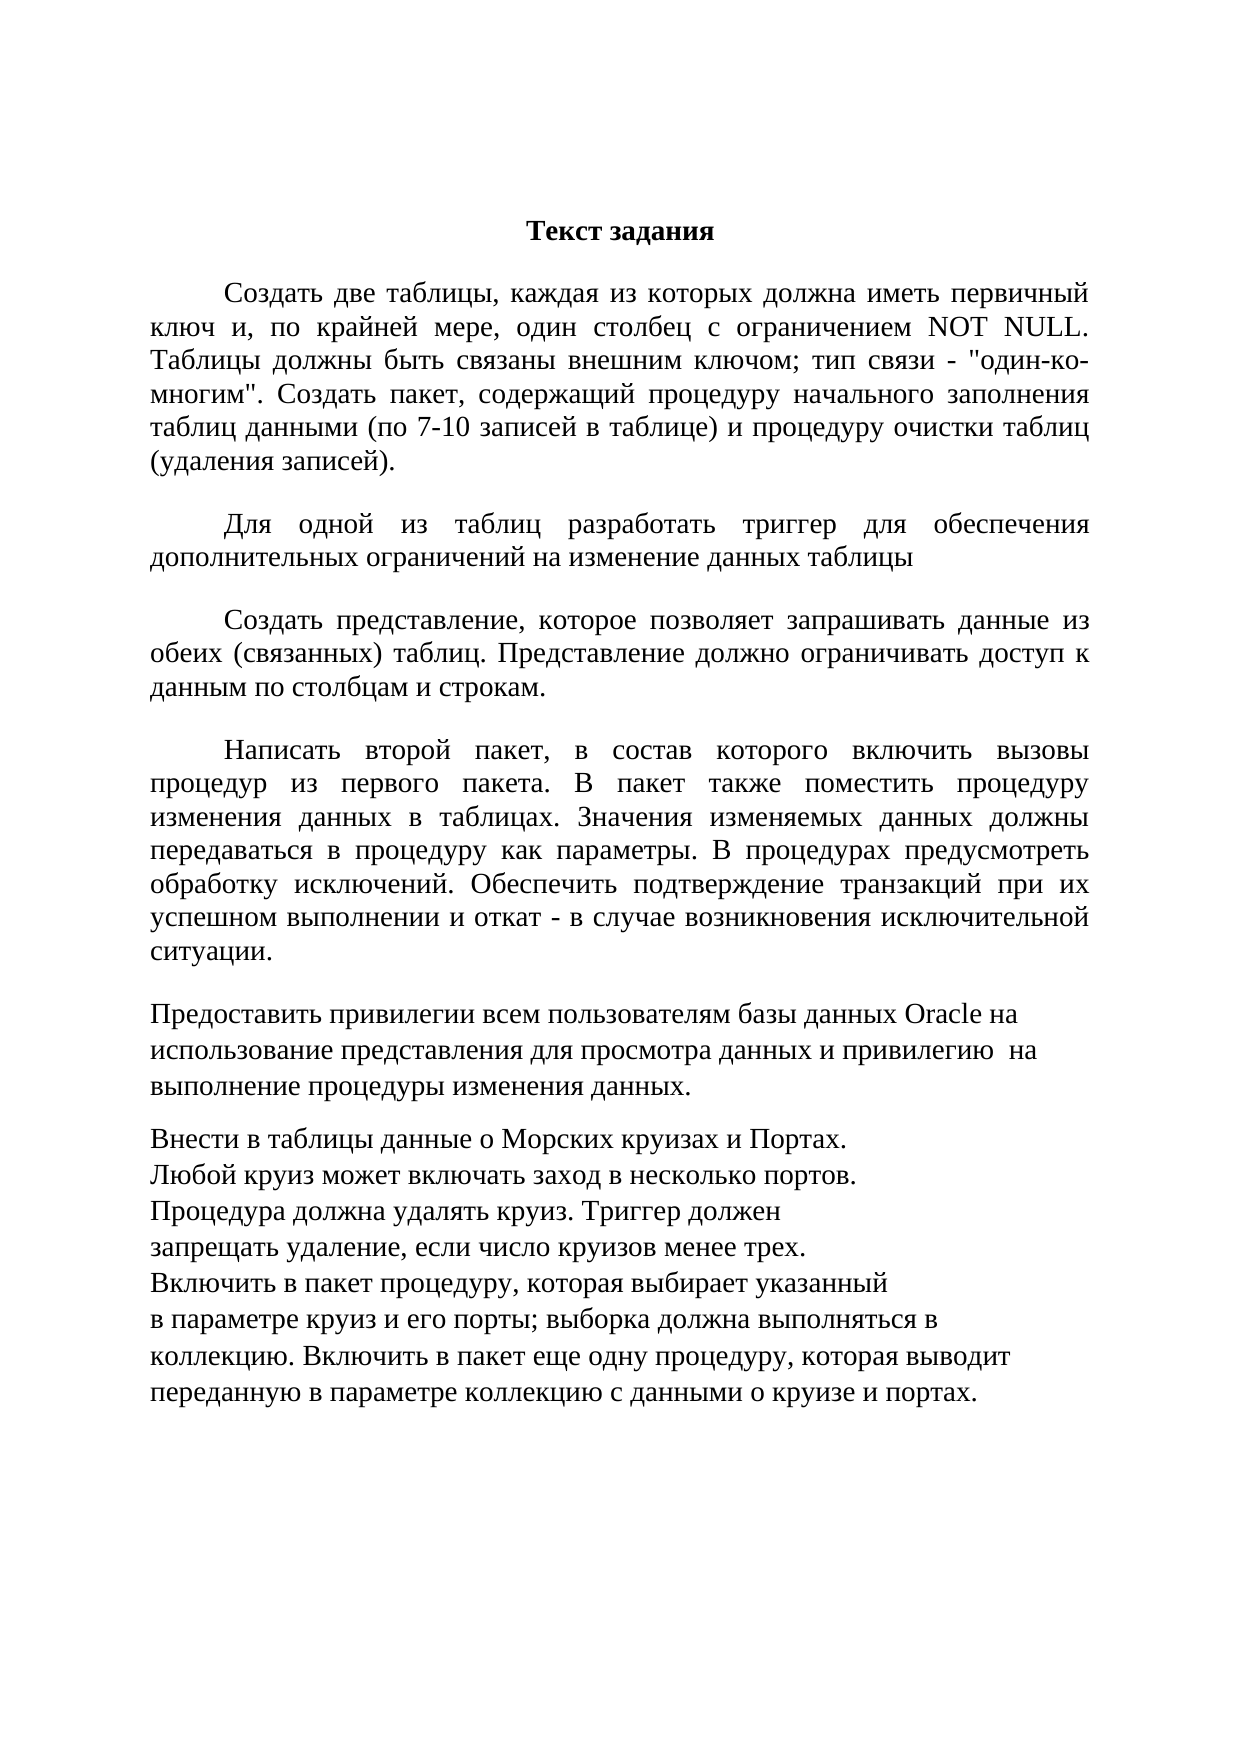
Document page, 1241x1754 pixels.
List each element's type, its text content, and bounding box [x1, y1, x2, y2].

text Любой круиз может включать заход в несколько портов. [150, 1157, 1090, 1191]
text Текст задания [150, 213, 1090, 246]
text Внести в таблицы данные о Морских круизах и Портах. [150, 1121, 1090, 1154]
text Процедура должна удалять круиз. Триггер должен [150, 1193, 1090, 1227]
text Создать представление, которое позволяет запрашивать данные из обеих (связанных) таблиц. Представление должно ограничивать доступ к данным по столбцам и строкам. [150, 602, 1090, 703]
text Написать второй пакет, в состав которого включить вызовы процедур из первого пакета. В пакет также поместить процедуру изменения данных в таблицах. Значения изменяемых данных должны передаваться в процедуру как параметры. В процедурах предусмотреть обработку исключений. Обеспечить подтверждение транзакций при их успешном выполнении и откат - в случае возникновения исключительной ситуации. [150, 732, 1090, 967]
text запрещать удаление, если число круизов менее трех. [150, 1229, 1090, 1263]
text Для одной из таблиц разработать триггер для обеспечения дополнительных ограничений на изменение данных таблицы [150, 506, 1090, 573]
text Создать две таблицы, каждая из которых должна иметь первичный ключ и, по крайней мере, один столбец с ограничением NOT NULL. Таблицы должны быть связаны внешним ключом; тип связи - "один-ко-многим". Создать пакет, содержащий процедуру начального заполнения таблиц данными (по 7-10 записей в таблице) и процедуру очистки таблиц (удаления записей). [150, 275, 1090, 477]
text коллекцию. Включить в пакет еще одну процедуру, которая выводит переданную в параметре коллекцию с данными о круизе и портах. [150, 1338, 1090, 1407]
text Предоставить привилегии всем пользователям базы данных Oracle на использование представления для просмотра данных и привилегию на выполнение процедуры изменения данных. [150, 996, 1090, 1102]
text в параметре круиз и его порты; выборка должна выполняться в [150, 1302, 1090, 1335]
text Включить в пакет процедуру, которая выбирает указанный [150, 1266, 1090, 1299]
